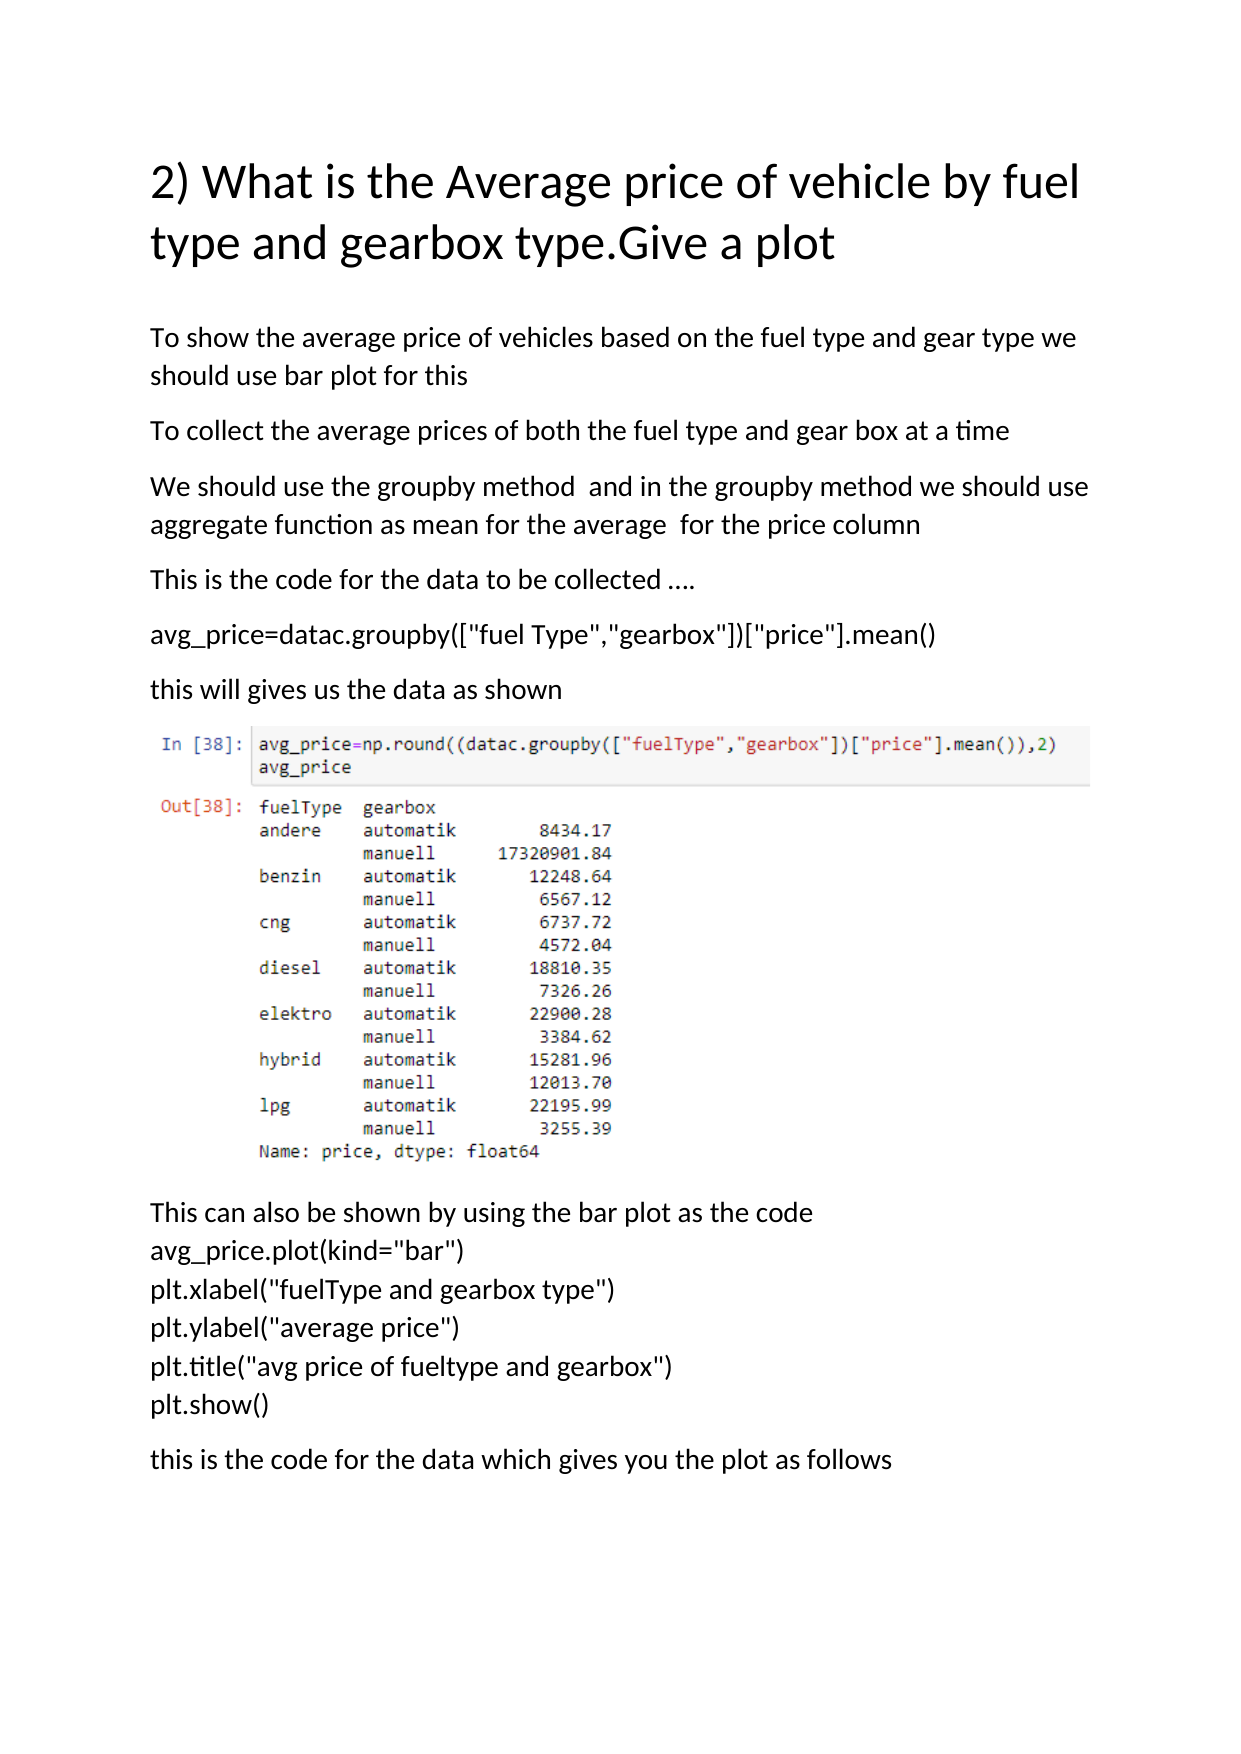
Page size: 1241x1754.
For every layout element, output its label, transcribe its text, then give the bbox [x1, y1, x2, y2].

text 2) What is the Average price of vehicle by fuel type and gearbox type.Give a plot [150, 150, 1090, 272]
text this will gives us the data as shown [150, 671, 1090, 707]
text This can also be shown by using the bar plot as the code avg_price.plot(kind="bar") plt.xlabel("fuelType and gearbox type") plt.ylabel("average price") plt.title("avg price of fueltype and gearbox") plt.show() [150, 1194, 1090, 1422]
picture [150, 726, 1091, 1175]
text this is the code for the data which gives you the plot as follows [150, 1441, 1090, 1477]
text We should use the groupby method and in the groupby method we should use aggregate function as mean for the average for the price column [150, 468, 1090, 542]
text To collect the average prices of both the fuel type and gear box at a time [150, 412, 1090, 448]
text This is the code for the data to be collected …. [150, 561, 1090, 597]
text avg_price=datac.groupby(["fuel Type","gearbox"])["price"].mean() [150, 616, 1090, 652]
text To show the average price of vehicles based on the fuel type and gear type we should use bar plot for this [150, 319, 1090, 393]
